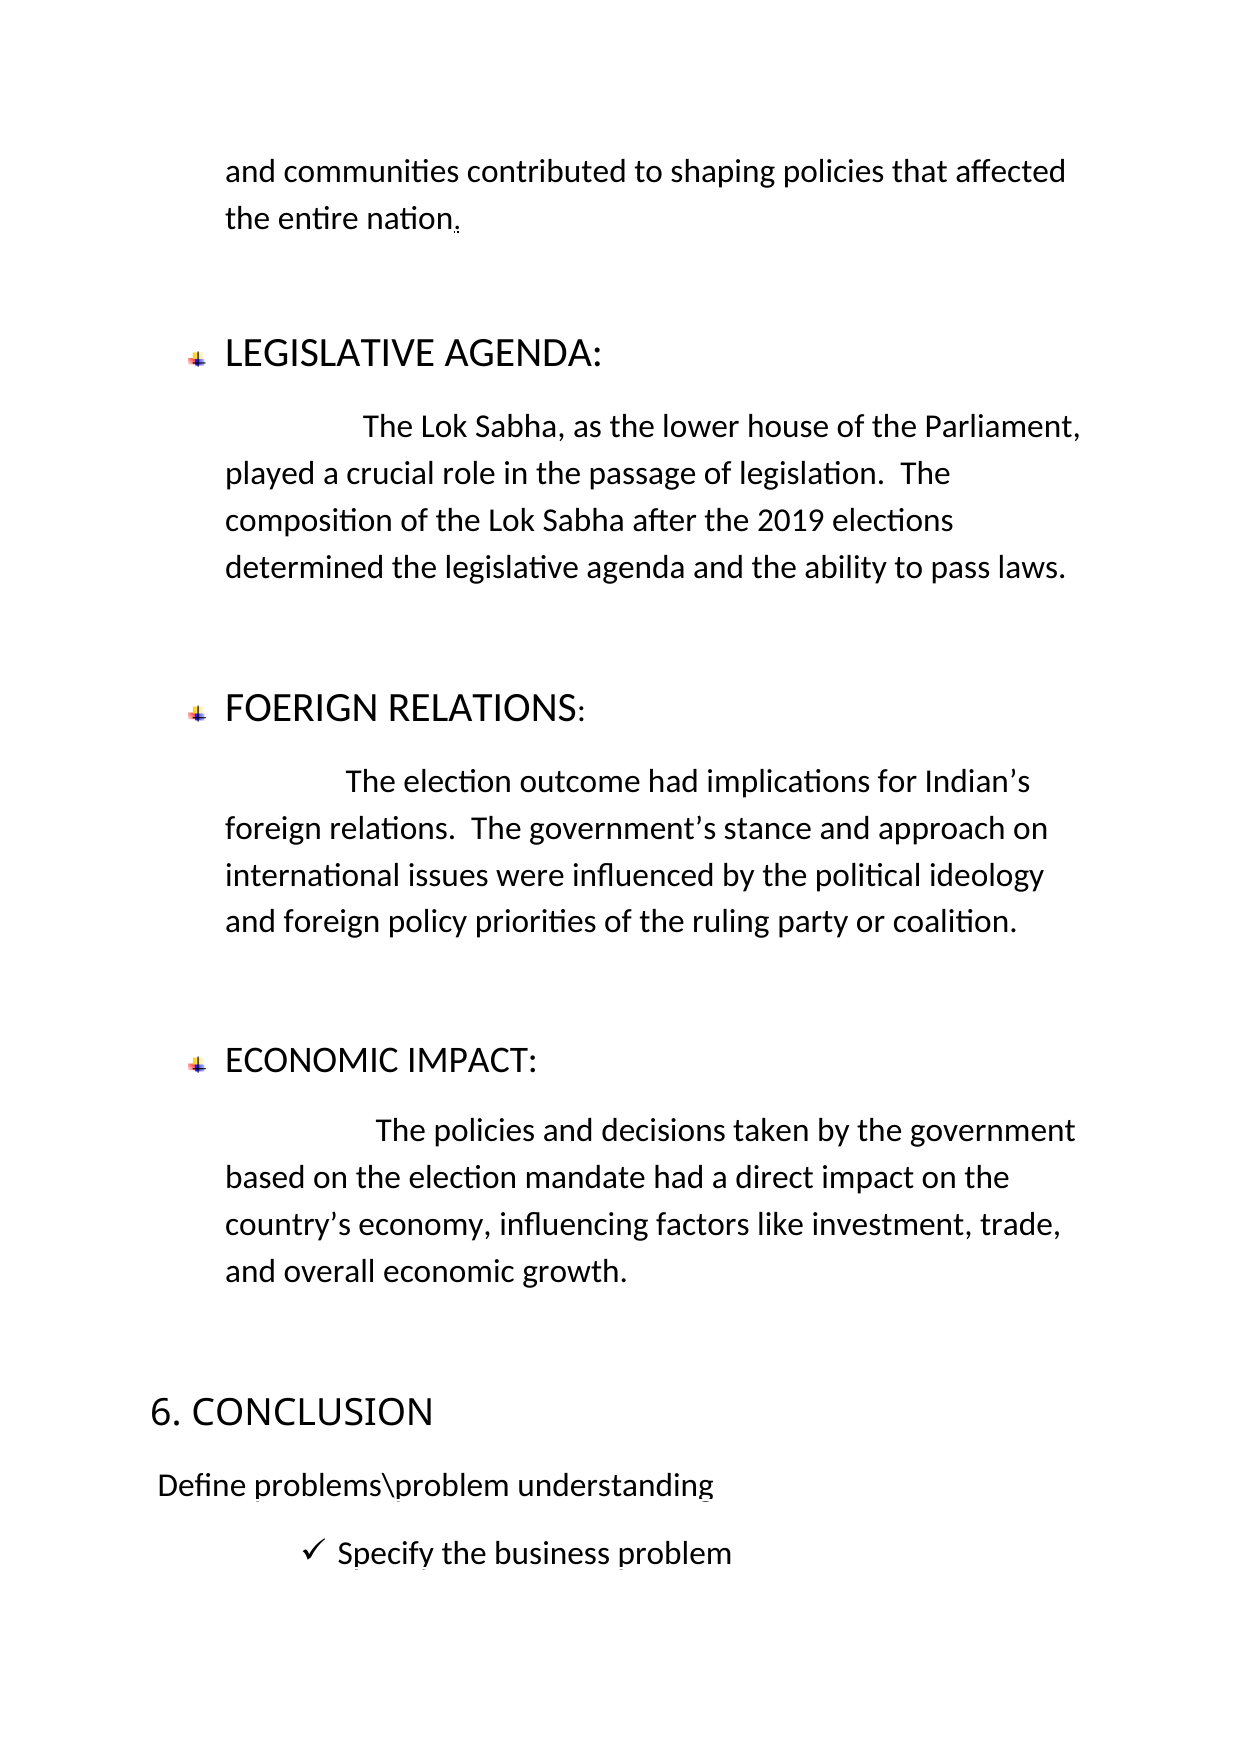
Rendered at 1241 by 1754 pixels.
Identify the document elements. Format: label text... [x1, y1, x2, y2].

text The Lok Sabha, as the lower house of the Parliament, played a crucial role in the passage of legislation. The composition of the Lok Sabha after the 2019 elections determined the legislative agenda and the ability to pass laws. [225, 405, 1090, 586]
text Define problems\problem understanding [150, 1464, 1090, 1505]
text 6. CONCLUSION [150, 1385, 1090, 1436]
text The policies and decisions taken by the government based on the election mandate had a direct impact on the country’s economy, influencing factors like investment, trade, and overall economic growth. [225, 1109, 1090, 1290]
picture [188, 1055, 206, 1073]
list Specify the business problem [300, 1532, 1090, 1573]
text The election outcome had implications for Indian’s foreign relations. The government’s stance and approach on international issues were influenced by the political ideology and foreign policy priorities of the ruling party or coalition. [225, 760, 1090, 941]
list LEGISLATIVE AGENDA: [187, 326, 1090, 377]
list ECONOMIC IMPACT: [187, 1036, 1090, 1082]
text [225, 150, 1090, 237]
list FOERIGN RELATIONS: [187, 681, 1090, 732]
picture [188, 350, 206, 367]
picture [188, 704, 206, 722]
